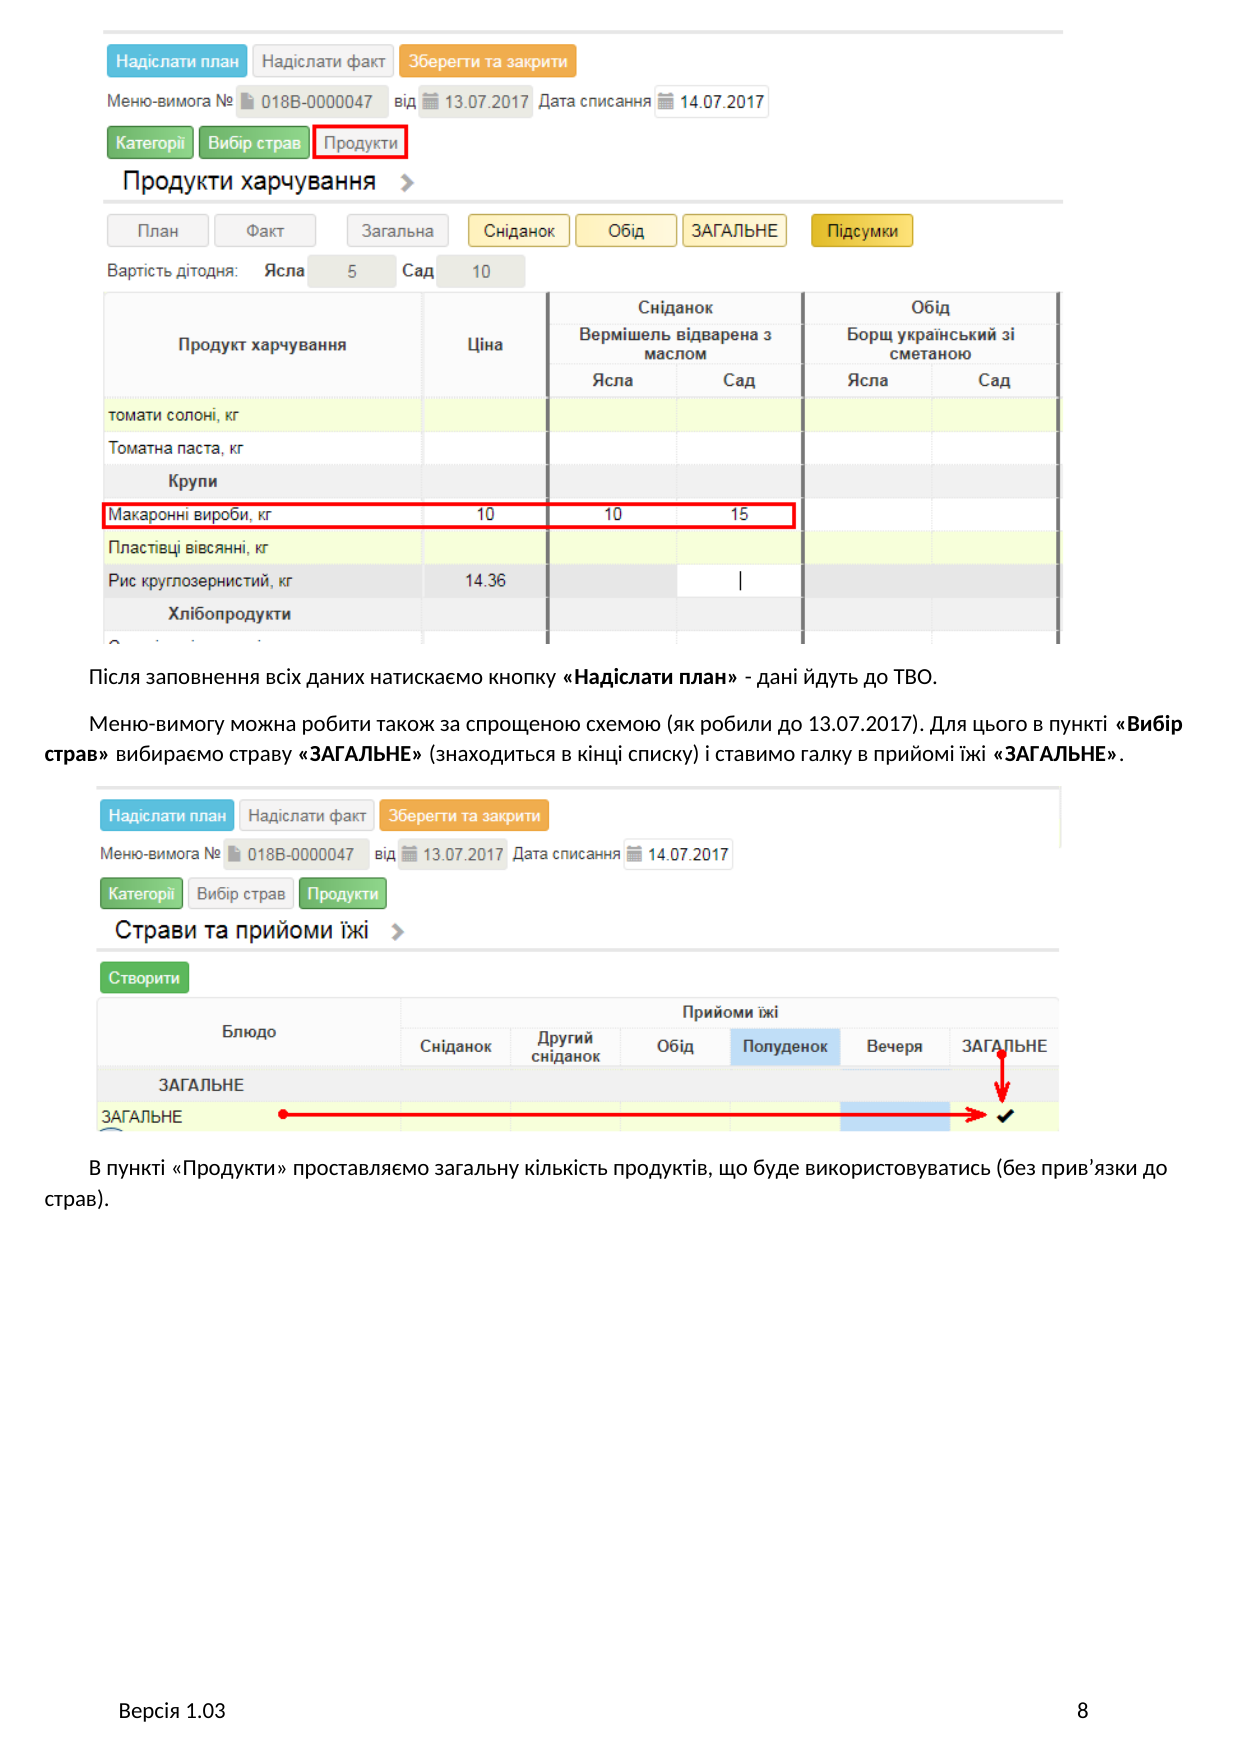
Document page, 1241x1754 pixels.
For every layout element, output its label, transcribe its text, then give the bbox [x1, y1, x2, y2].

text Меню-вимогу можна робити також за спрощеною схемою (як робили до 13.07.2017). Для цього в пункті «Вибір страв» вибираємо страву «ЗАГАЛЬНЕ» (знаходиться в кінці списку) і ставимо галку в прийомі їжі «ЗАГАЛЬНЕ». [44, 709, 1196, 767]
text Після заповнення всіх даних натискаємо кнопку «Надіслати план» - дані йдуть до ТВО. [44, 662, 1196, 690]
picture [88, 786, 1064, 1135]
text В пункті «Продукти» проставляємо загальну кількість продуктів, що буде використовуватись (без прив’язки до страв). [44, 1153, 1196, 1212]
picture [88, 29, 1064, 644]
